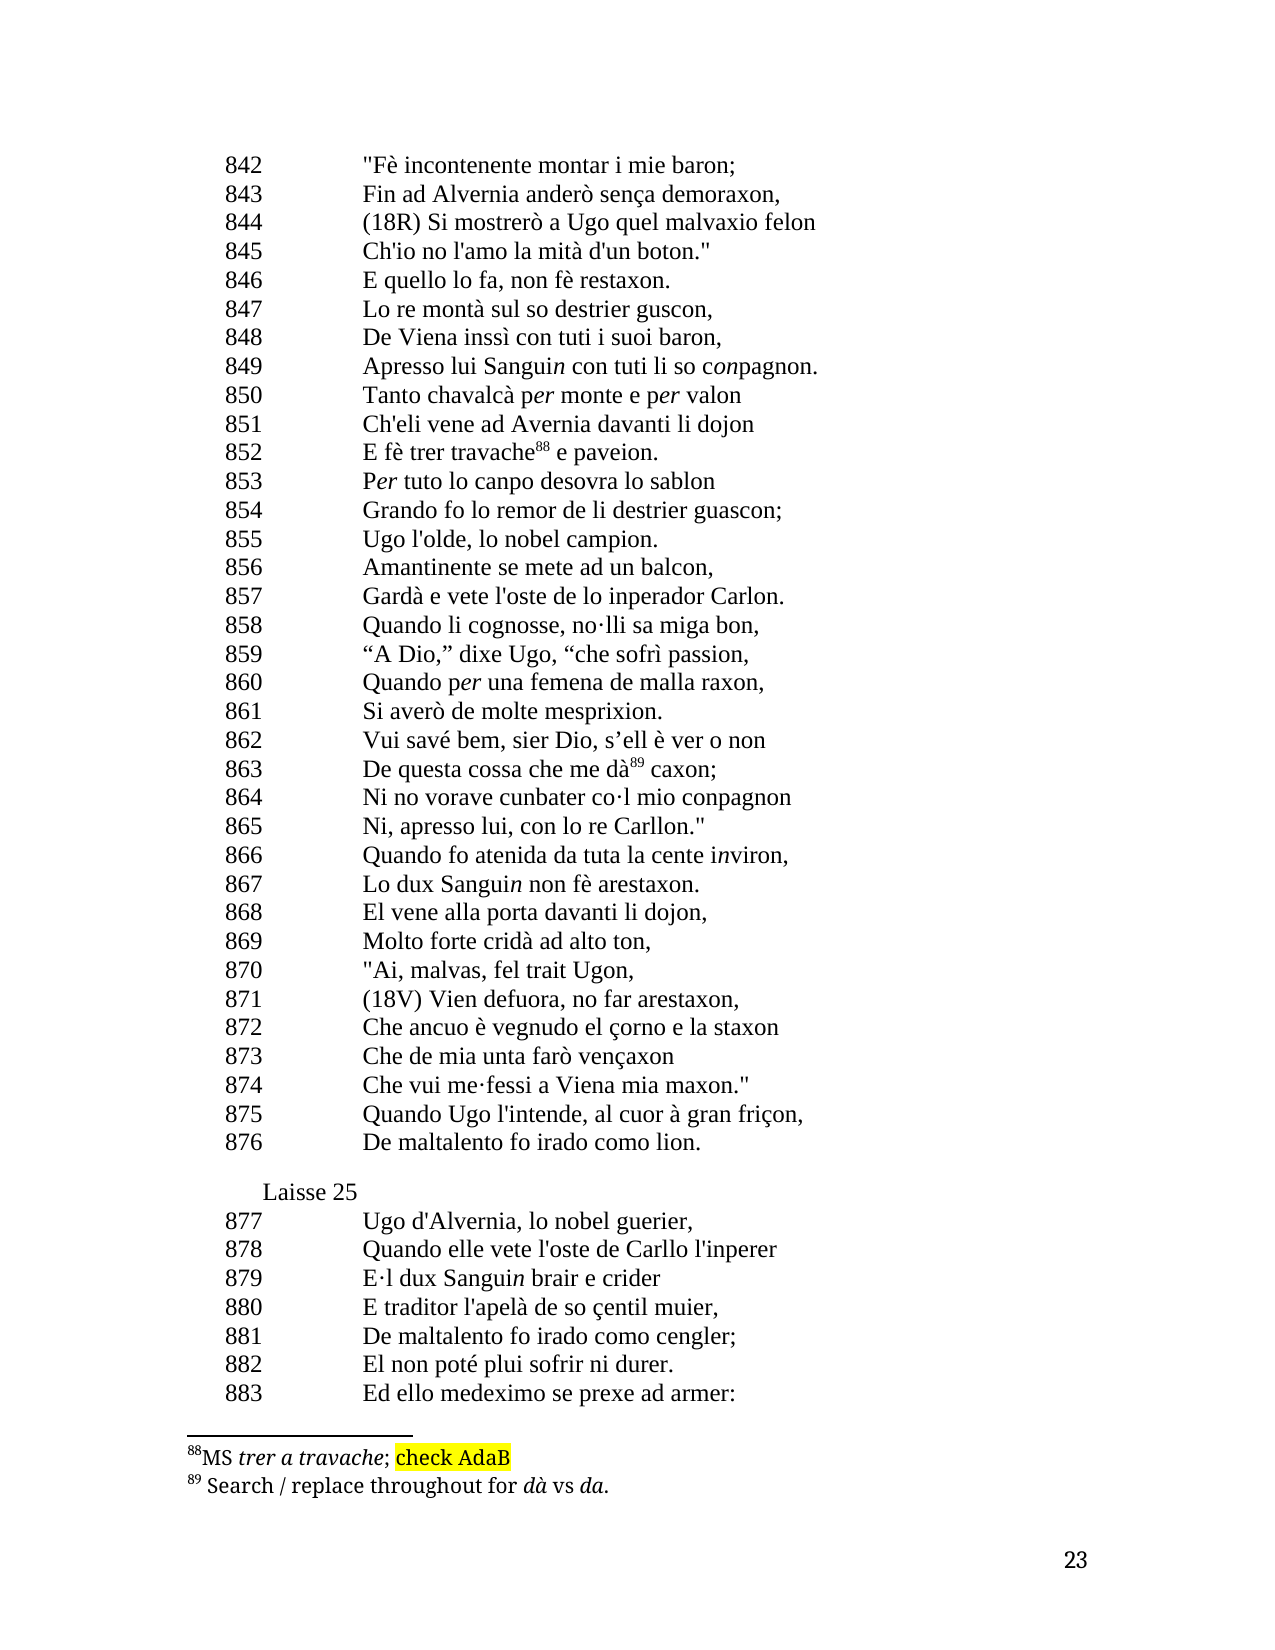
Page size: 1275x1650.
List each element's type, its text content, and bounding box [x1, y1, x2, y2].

list De maltalento fo irado como cengler; [225, 1321, 1087, 1349]
list Quando per una femena de malla raxon, [225, 667, 1087, 696]
list Ugo l'olde, lo nobel campion. [225, 524, 1087, 552]
list (18V) Vien defuora, no far arestaxon, [225, 984, 1087, 1012]
list "Ai, malvas, fel trait Ugon, [225, 955, 1087, 984]
list Tanto chavalcà per monte e per valon [225, 380, 1087, 409]
list E traditor l'apelà de so çentil muier, [225, 1292, 1087, 1321]
list E·l dux Sanguin brair e crider [225, 1263, 1087, 1292]
list Ni, apresso lui, con lo re Carllon." [225, 811, 1087, 840]
list El vene alla porta davanti li dojon, [225, 897, 1087, 926]
list Quando elle vete l'oste de Carllo l'inperer [225, 1234, 1087, 1263]
list “A Dio,” dixe Ugo, “che sofrì passion, [225, 639, 1087, 667]
list Che de mia unta farò vençaxon [225, 1041, 1087, 1070]
text Laisse 25 [225, 1177, 1087, 1206]
list Apresso lui Sanguin con tuti li so conpagnon. [225, 351, 1087, 380]
list Ch'eli vene ad Avernia davanti li dojon [225, 409, 1087, 437]
list Che ancuo è vegnudo el çorno e la staxon [225, 1012, 1087, 1041]
list Per tuto lo canpo desovra lo sablon [225, 466, 1087, 495]
list Che vui me·fessi a Viena mia maxon." [225, 1070, 1087, 1099]
list Amantinente se mete ad un balcon, [225, 552, 1087, 581]
list El non poté plui sofrir ni durer. [225, 1349, 1087, 1378]
list De Viena inssì con tuti i suoi baron, [225, 322, 1087, 351]
list Ugo d'Alvernia, lo nobel guerier, [225, 1206, 1087, 1234]
list "Fè incontenente montar i mie baron; [225, 150, 1087, 179]
list Grando fo lo remor de li destrier guascon; [225, 495, 1087, 524]
list Ed ello medeximo se prexe ad armer: [225, 1378, 1087, 1407]
list Si averò de molte mesprixion. [225, 696, 1087, 725]
list De questa cossa che me dà caxon; [225, 754, 1087, 782]
list Quando Ugo l'intende, al cuor à gran friçon, [225, 1099, 1087, 1127]
list Quando li cognosse, no·lli sa miga bon, [225, 610, 1087, 639]
list E quello lo fa, non fè restaxon. [225, 265, 1087, 294]
list Vui savé bem, sier Dio, s’ell è ver o non [225, 725, 1087, 754]
list Ni no vorave cunbater co·l mio conpagnon [225, 782, 1087, 811]
list Quando fo atenida da tuta la cente inviron, [225, 840, 1087, 869]
list Ch'io no l'amo la mità d'un boton." [225, 236, 1087, 265]
list Molto forte cridà ad alto ton, [225, 926, 1087, 955]
list Fin ad Alvernia anderò sença demoraxon, [225, 179, 1087, 207]
list E fè trer travache e paveion. [225, 437, 1087, 466]
list Lo dux Sanguin non fè arestaxon. [225, 869, 1087, 897]
list Lo re montà sul so destrier guscon, [225, 294, 1087, 322]
list Gardà e vete l'oste de lo inperador Carlon. [225, 581, 1087, 610]
list De maltalento fo irado como lion. [225, 1127, 1087, 1156]
list (18R) Si mostrerò a Ugo quel malvaxio felon [225, 207, 1087, 236]
